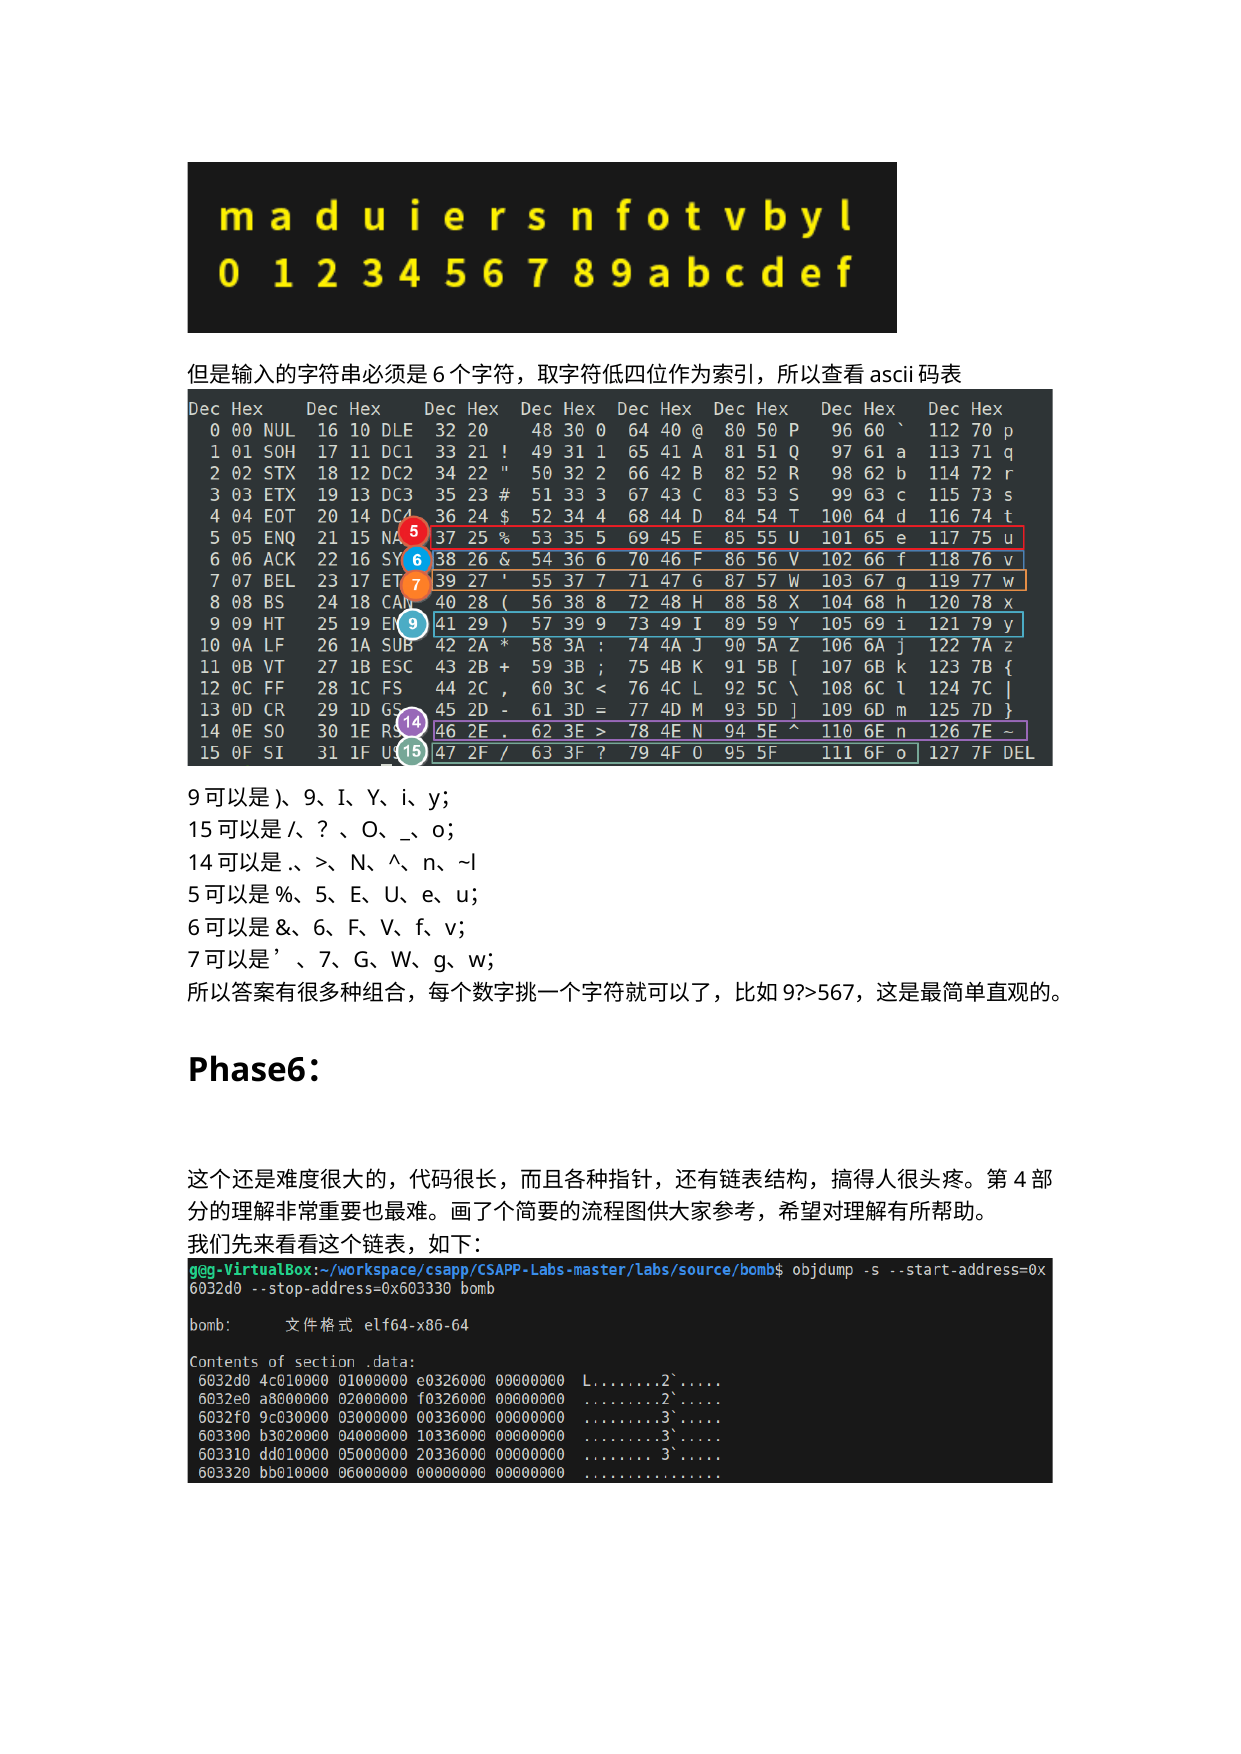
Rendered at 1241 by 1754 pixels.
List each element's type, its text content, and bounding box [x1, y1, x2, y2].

text 15可以是 /、？、O、_、o； [187, 812, 1053, 844]
text 14可以是 .、>、N、^、n、~l [187, 844, 1053, 877]
text 我们先来看看这个链表，如下： [187, 1226, 1053, 1258]
picture [187, 1258, 1053, 1483]
text 5可以是 %、5、E、U、e、u； [187, 877, 1053, 909]
text 但是输入的字符串必须是6个字符，取字符低四位作为索引，所以查看ascii码表 [187, 357, 1053, 389]
subtitle Phase6： [187, 1034, 1053, 1099]
text 所以答案有很多种组合，每个数字挑一个字符就可以了，比如9?>567，这是最简单直观的。 [187, 974, 1053, 1007]
picture [187, 389, 1053, 766]
text 6可以是 &、6、F、V、f、v； [187, 909, 1053, 942]
text 9可以是 )、9、I、Y、i、y； [187, 779, 1053, 812]
picture [187, 162, 897, 333]
text 7可以是 ’、7、G、W、g、w； [187, 942, 1053, 974]
text 这个还是难度很大的，代码很长，而且各种指针，还有链表结构，搞得人很头疼。第4部分的理解非常重要也最难。画了个简要的流程图供大家参考，希望对理解有所帮助。 [187, 1161, 1053, 1226]
